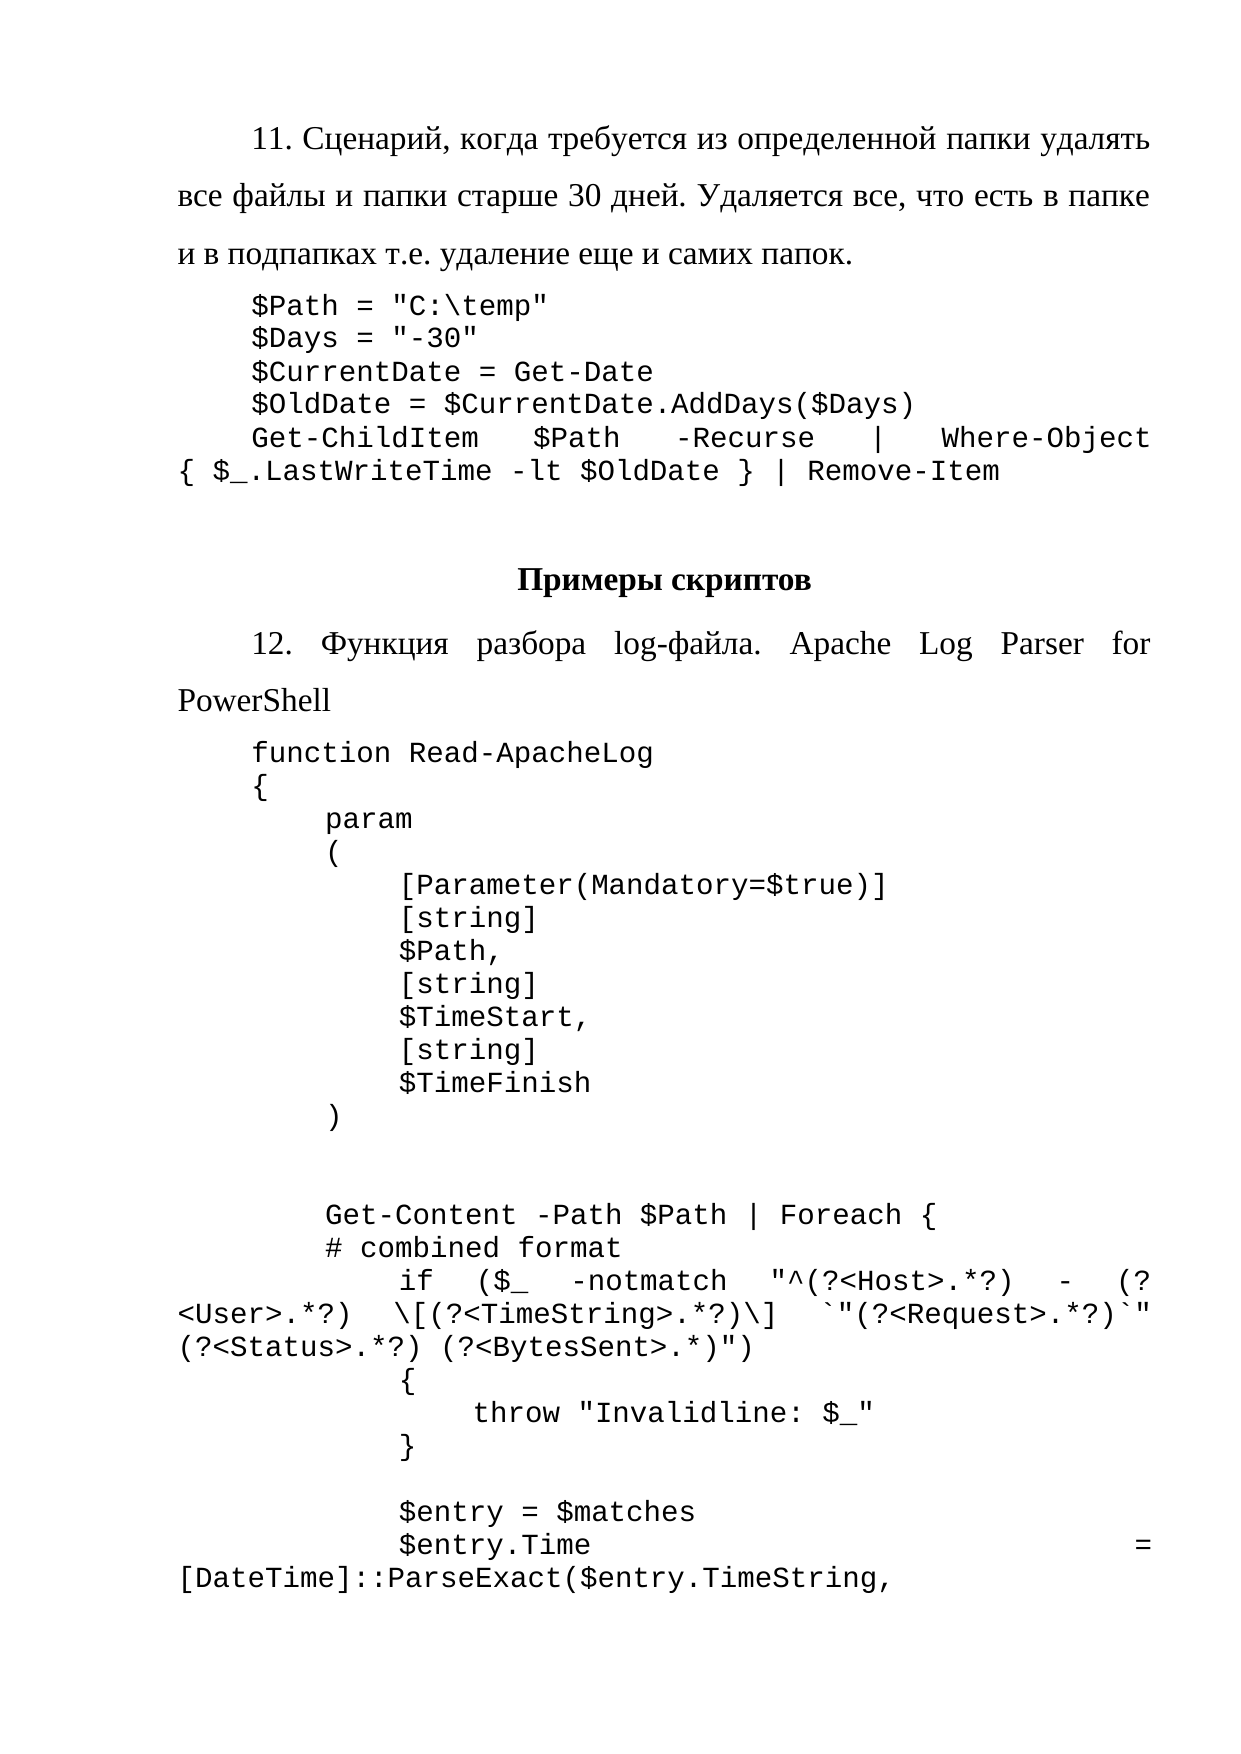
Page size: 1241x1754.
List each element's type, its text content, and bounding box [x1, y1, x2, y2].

text param [177, 804, 1152, 837]
text 12. Функция разбора log-файла. Apache Log Parser for PowerShell [177, 623, 1152, 719]
text { [177, 771, 1152, 804]
text [string] [177, 903, 1152, 936]
text $Days = "-30" [177, 324, 1152, 357]
subtitle Примеры скриптов [177, 559, 1152, 598]
text throw "Invalidline: $_" [177, 1398, 1152, 1431]
text Get-ChildItem $Path -Recurse | Where-Object { $_.LastWriteTime -lt $OldDate } | Remove-Item [177, 423, 1152, 489]
text # combined format [177, 1233, 1152, 1266]
text } [177, 1431, 1152, 1464]
text $Path = "C:\temp" [177, 291, 1152, 324]
text $entry = $matches [177, 1497, 1152, 1531]
text $TimeStart, [177, 1002, 1152, 1035]
text ) [177, 1101, 1152, 1134]
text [177, 1531, 1152, 1597]
text function Read-ApacheLog [177, 738, 1152, 771]
text $TimeFinish [177, 1068, 1152, 1101]
text ( [177, 837, 1152, 870]
text $CurrentDate = Get-Date [177, 357, 1152, 390]
text Get-Content -Path $Path | Foreach { [177, 1200, 1152, 1233]
text [string] [177, 1035, 1152, 1068]
text [string] [177, 969, 1152, 1002]
text $Path, [177, 936, 1152, 969]
text $OldDate = $CurrentDate.AddDays($Days) [177, 390, 1152, 423]
text [Parameter(Mandatory=$true)] [177, 870, 1152, 903]
text { [177, 1365, 1152, 1398]
text 11. Сценарий, когда требуется из определенной папки удалять все файлы и папки старше 30 дней. Удаляется все, что есть в папке и в подпапках т.е. удаление еще и самих папок. [177, 118, 1152, 271]
text if ($_ -notmatch "^(?<Host>.*?) - (?<User>.*?) \[(?<TimeString>.*?)\] `"(?<Request>.*?)`" (?<Status>.*?) (?<BytesSent>.*)") [177, 1266, 1152, 1365]
